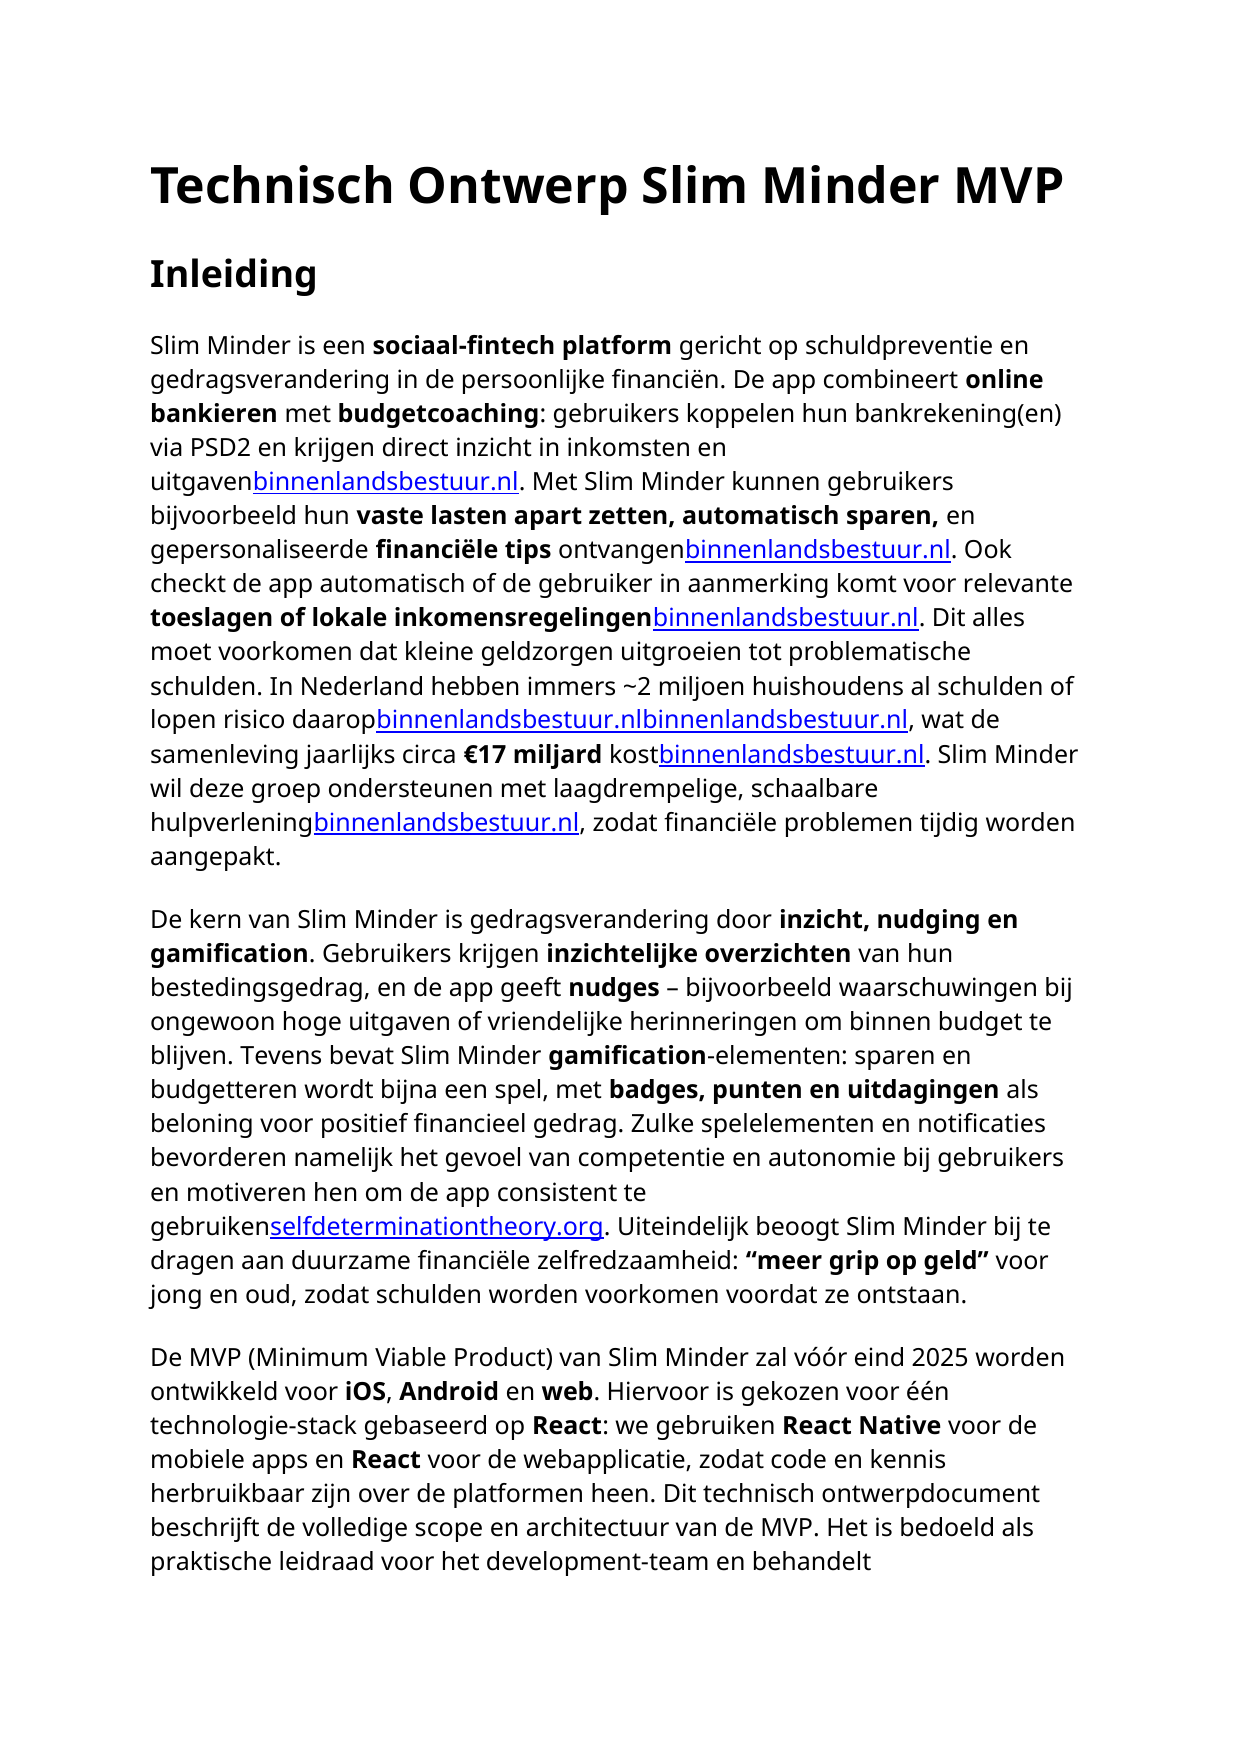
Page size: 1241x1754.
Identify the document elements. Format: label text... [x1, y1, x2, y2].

text Technisch Ontwerp Slim Minder MVP [150, 150, 1090, 218]
text Inleiding [150, 247, 1090, 298]
text Slim Minder is een sociaal-fintech platform gericht op schuldpreventie en gedragsverandering in de persoonlijke financiën. De app combineert online bankieren met budgetcoaching: gebruikers koppelen hun bankrekening(en) via PSD2 en krijgen direct inzicht in inkomsten en uitgavenbinnenlandsbestuur.nl. Met Slim Minder kunnen gebruikers bijvoorbeeld hun vaste lasten apart zetten, automatisch sparen, en gepersonaliseerde financiële tips ontvangenbinnenlandsbestuur.nl. Ook checkt de app automatisch of de gebruiker in aanmerking komt voor relevante toeslagen of lokale inkomensregelingenbinnenlandsbestuur.nl. Dit alles moet voorkomen dat kleine geldzorgen uitgroeien tot problematische schulden. In Nederland hebben immers ~2 miljoen huishoudens al schulden of lopen risico daaropbinnenlandsbestuur.nlbinnenlandsbestuur.nl, wat de samenleving jaarlijks circa €17 miljard kostbinnenlandsbestuur.nl. Slim Minder wil deze groep ondersteunen met laagdrempelige, schaalbare hulpverleningbinnenlandsbestuur.nl, zodat financiële problemen tijdig worden aangepakt. [150, 327, 1090, 872]
text De kern van Slim Minder is gedragsverandering door inzicht, nudging en gamification. Gebruikers krijgen inzichtelijke overzichten van hun bestedingsgedrag, en de app geeft nudges – bijvoorbeeld waarschuwingen bij ongewoon hoge uitgaven of vriendelijke herinneringen om binnen budget te blijven. Tevens bevat Slim Minder gamification-elementen: sparen en budgetteren wordt bijna een spel, met badges, punten en uitdagingen als beloning voor positief financieel gedrag. Zulke spelelementen en notificaties bevorderen namelijk het gevoel van competentie en autonomie bij gebruikers en motiveren hen om de app consistent te gebruikenselfdeterminationtheory.org. Uiteindelijk beoogt Slim Minder bij te dragen aan duurzame financiële zelfredzaamheid: “meer grip op geld” voor jong en oud, zodat schulden worden voorkomen voordat ze ontstaan. [150, 902, 1090, 1310]
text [150, 1339, 1090, 1578]
